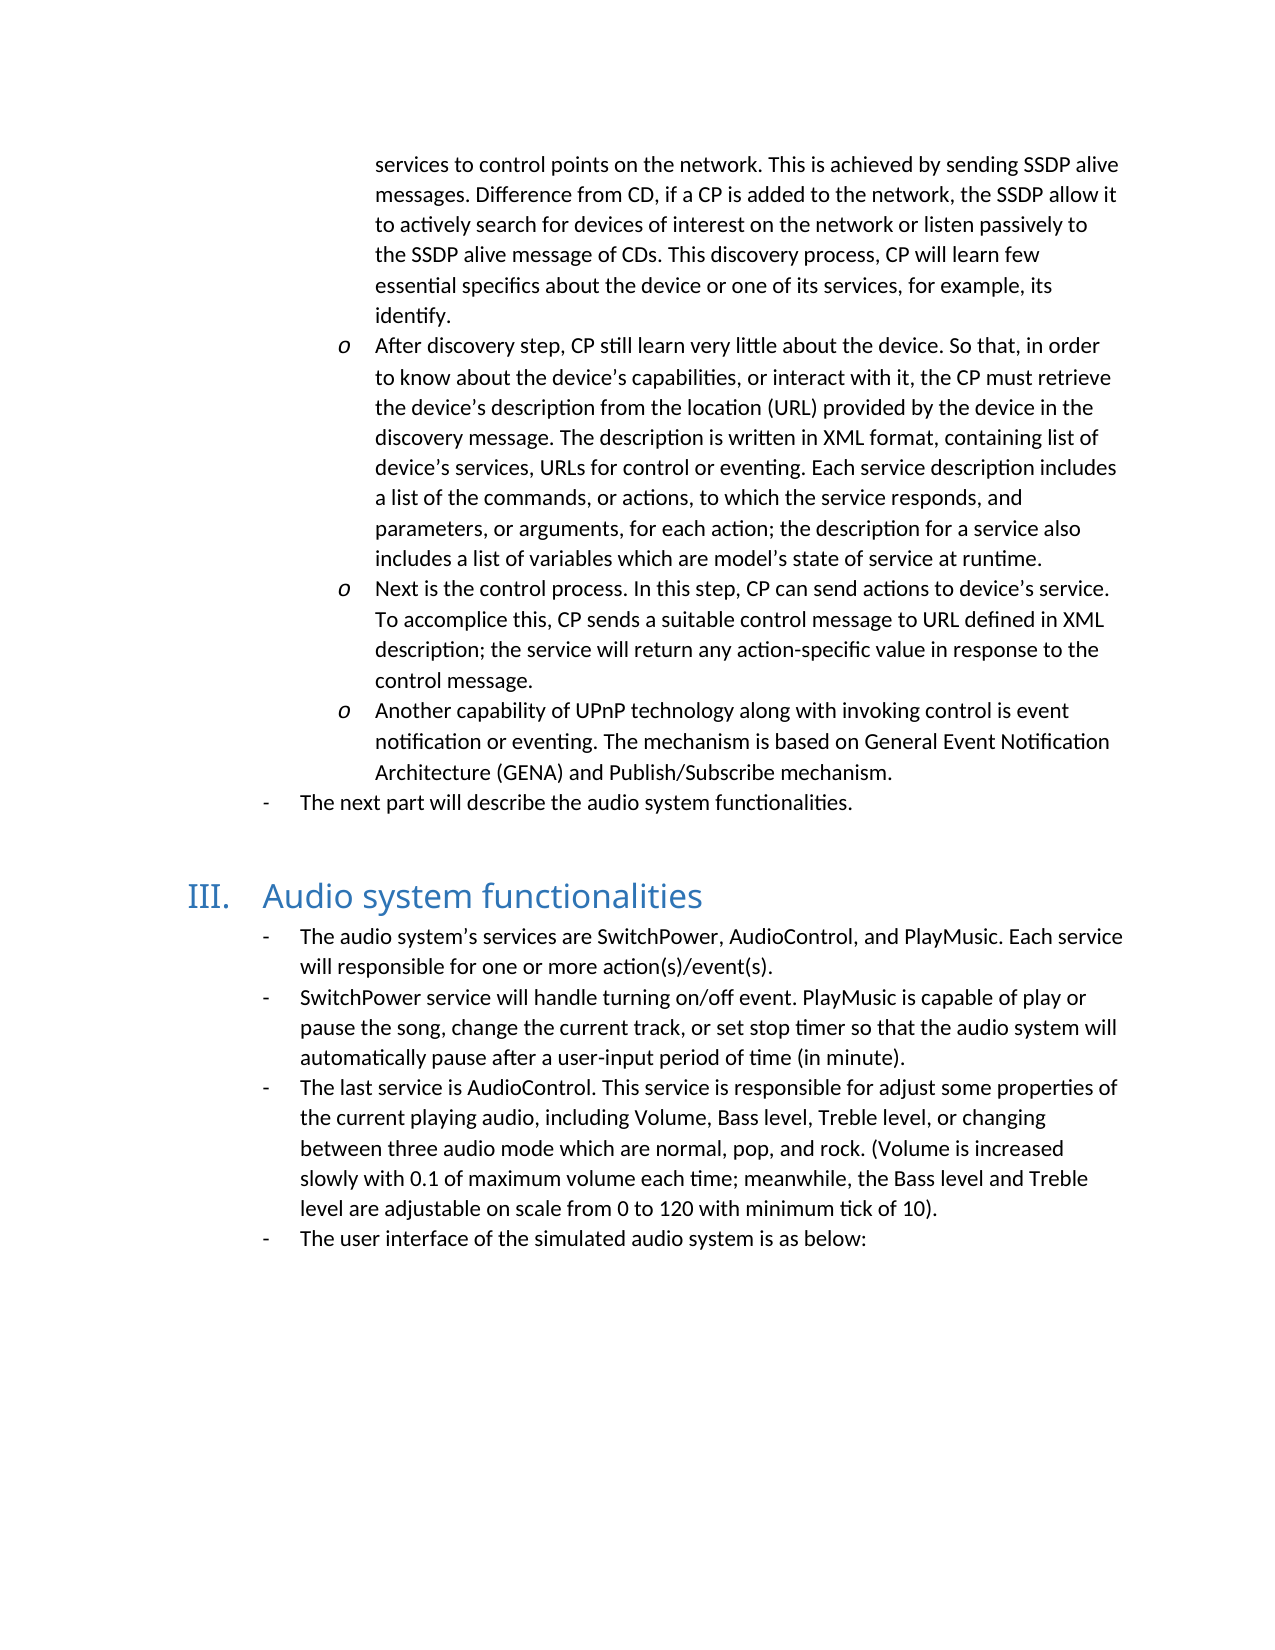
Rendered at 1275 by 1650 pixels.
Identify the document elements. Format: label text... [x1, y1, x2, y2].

subtitle Audio system functionalities [187, 873, 1125, 919]
list SwitchPower service will handle turning on/off event. PlayMusic is capable of play or pause the song, change the current track, or set stop timer so that the audio system will automatically pause after a user-input period of time (in minute). [262, 983, 1125, 1071]
list The next part will describe the audio system functionalities. [262, 788, 1125, 816]
list The user interface of the simulated audio system is as below: [262, 1224, 1125, 1252]
list The audio system’s services are SwitchPower, AudioControl, and PlayMusic. Each service will responsible for one or more action(s)/event(s). [262, 922, 1125, 980]
list After discovery step, CP still learn very little about the device. So that, in order to know about the device’s capabilities, or interact with it, the CP must retrieve the device’s description from the location (URL) provided by the device in the discovery message. The description is written in XML format, containing list of device’s services, URLs for control or eventing. Each service description includes a list of the commands, or actions, to which the service responds, and parameters, or arguments, for each action; the description for a service also includes a list of variables which are model’s state of service at runtime. [337, 331, 1125, 572]
list Another capability of UPnP technology along with invoking control is event notification or eventing. The mechanism is based on General Event Notification Architecture (GENA) and Publish/Subscribe mechanism. [337, 696, 1125, 786]
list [337, 150, 1125, 329]
list The last service is AudioControl. This service is responsible for adjust some properties of the current playing audio, including Volume, Bass level, Treble level, or changing between three audio mode which are normal, pop, and rock. (Volume is increased slowly with 0.1 of maximum volume each time; meanwhile, the Bass level and Treble level are adjustable on scale from 0 to 120 with minimum tick of 10). [262, 1073, 1125, 1222]
list Next is the control process. In this step, CP can send actions to device’s service. To accomplice this, CP sends a suitable control message to URL defined in XML description; the service will return any action-specific value in response to the control message. [337, 574, 1125, 694]
